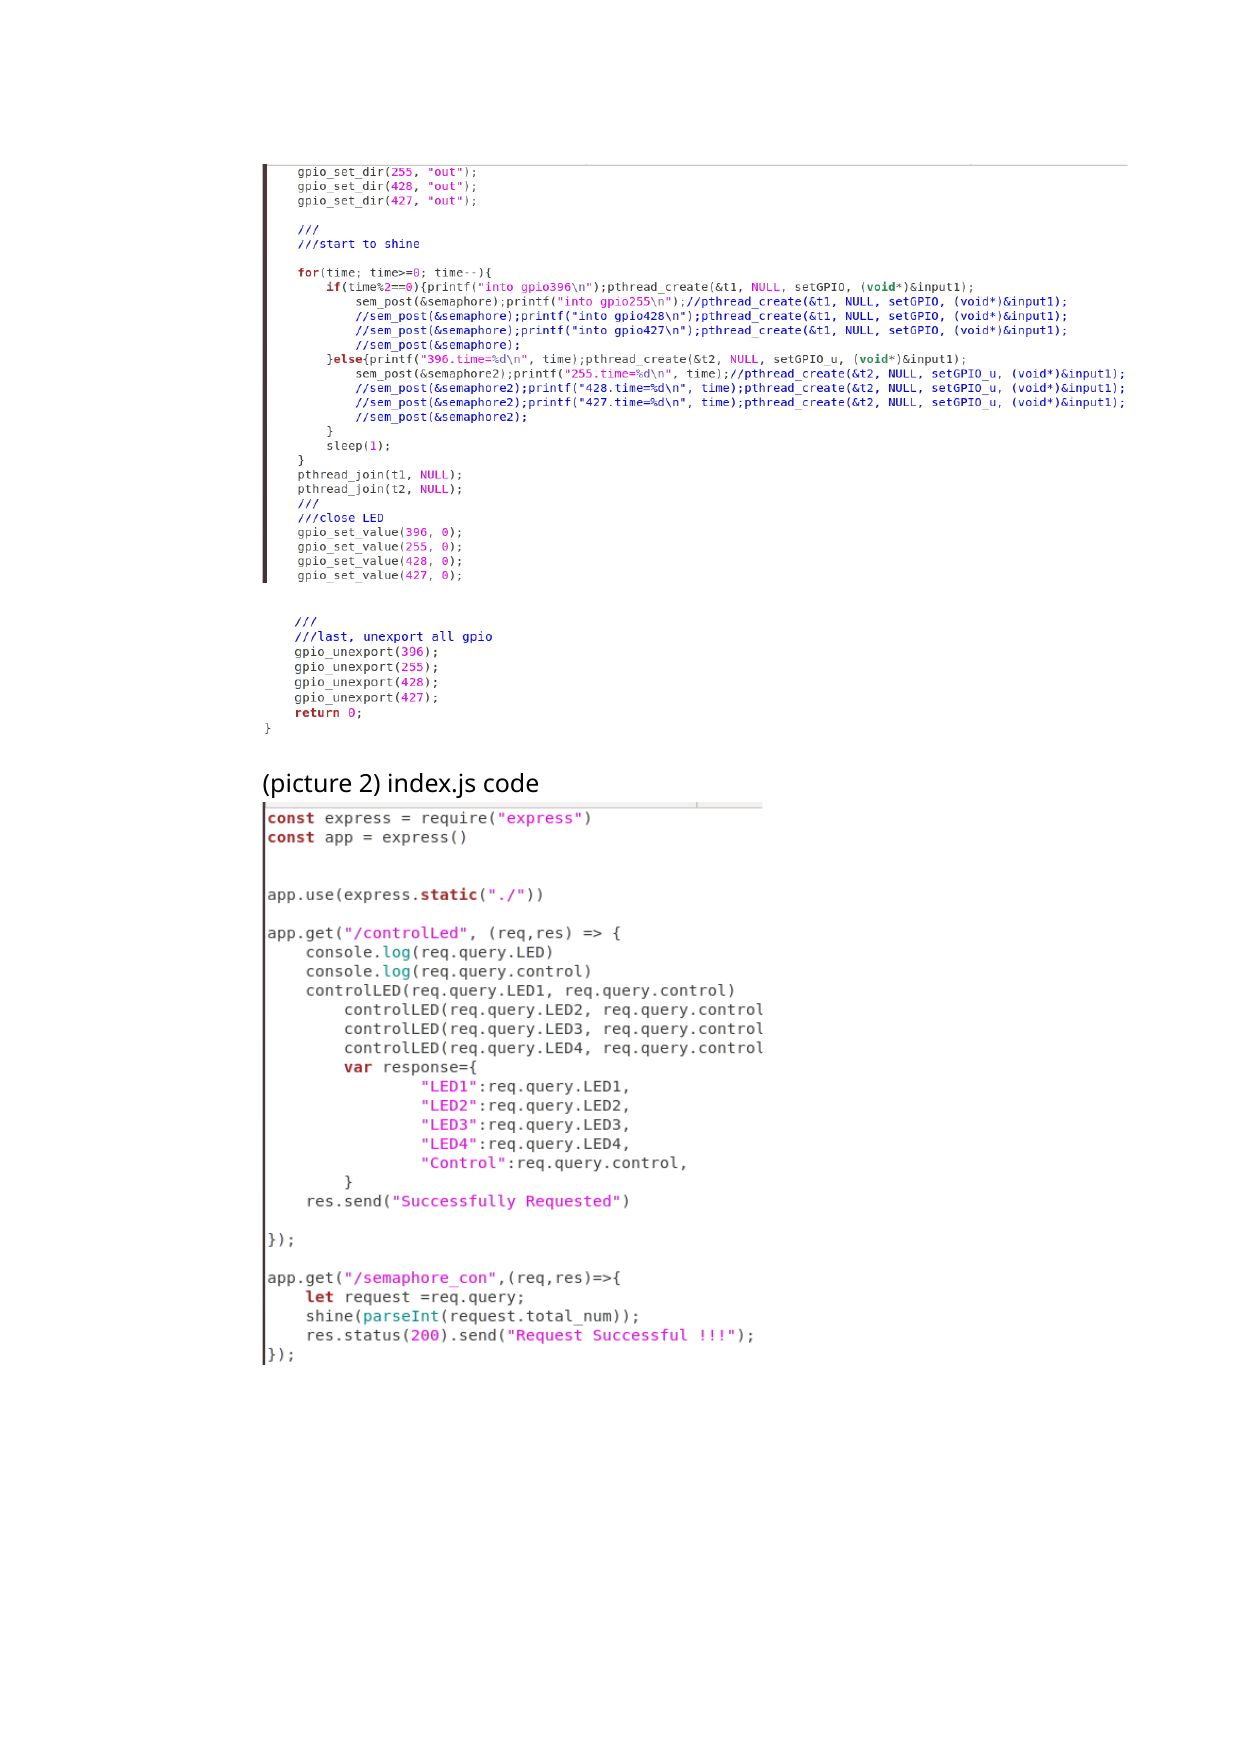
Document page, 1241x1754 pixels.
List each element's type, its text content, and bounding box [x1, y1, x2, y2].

picture [262, 164, 1128, 583]
text (picture 2) index.js code [262, 764, 1053, 802]
picture [262, 802, 763, 1365]
picture [262, 614, 498, 735]
